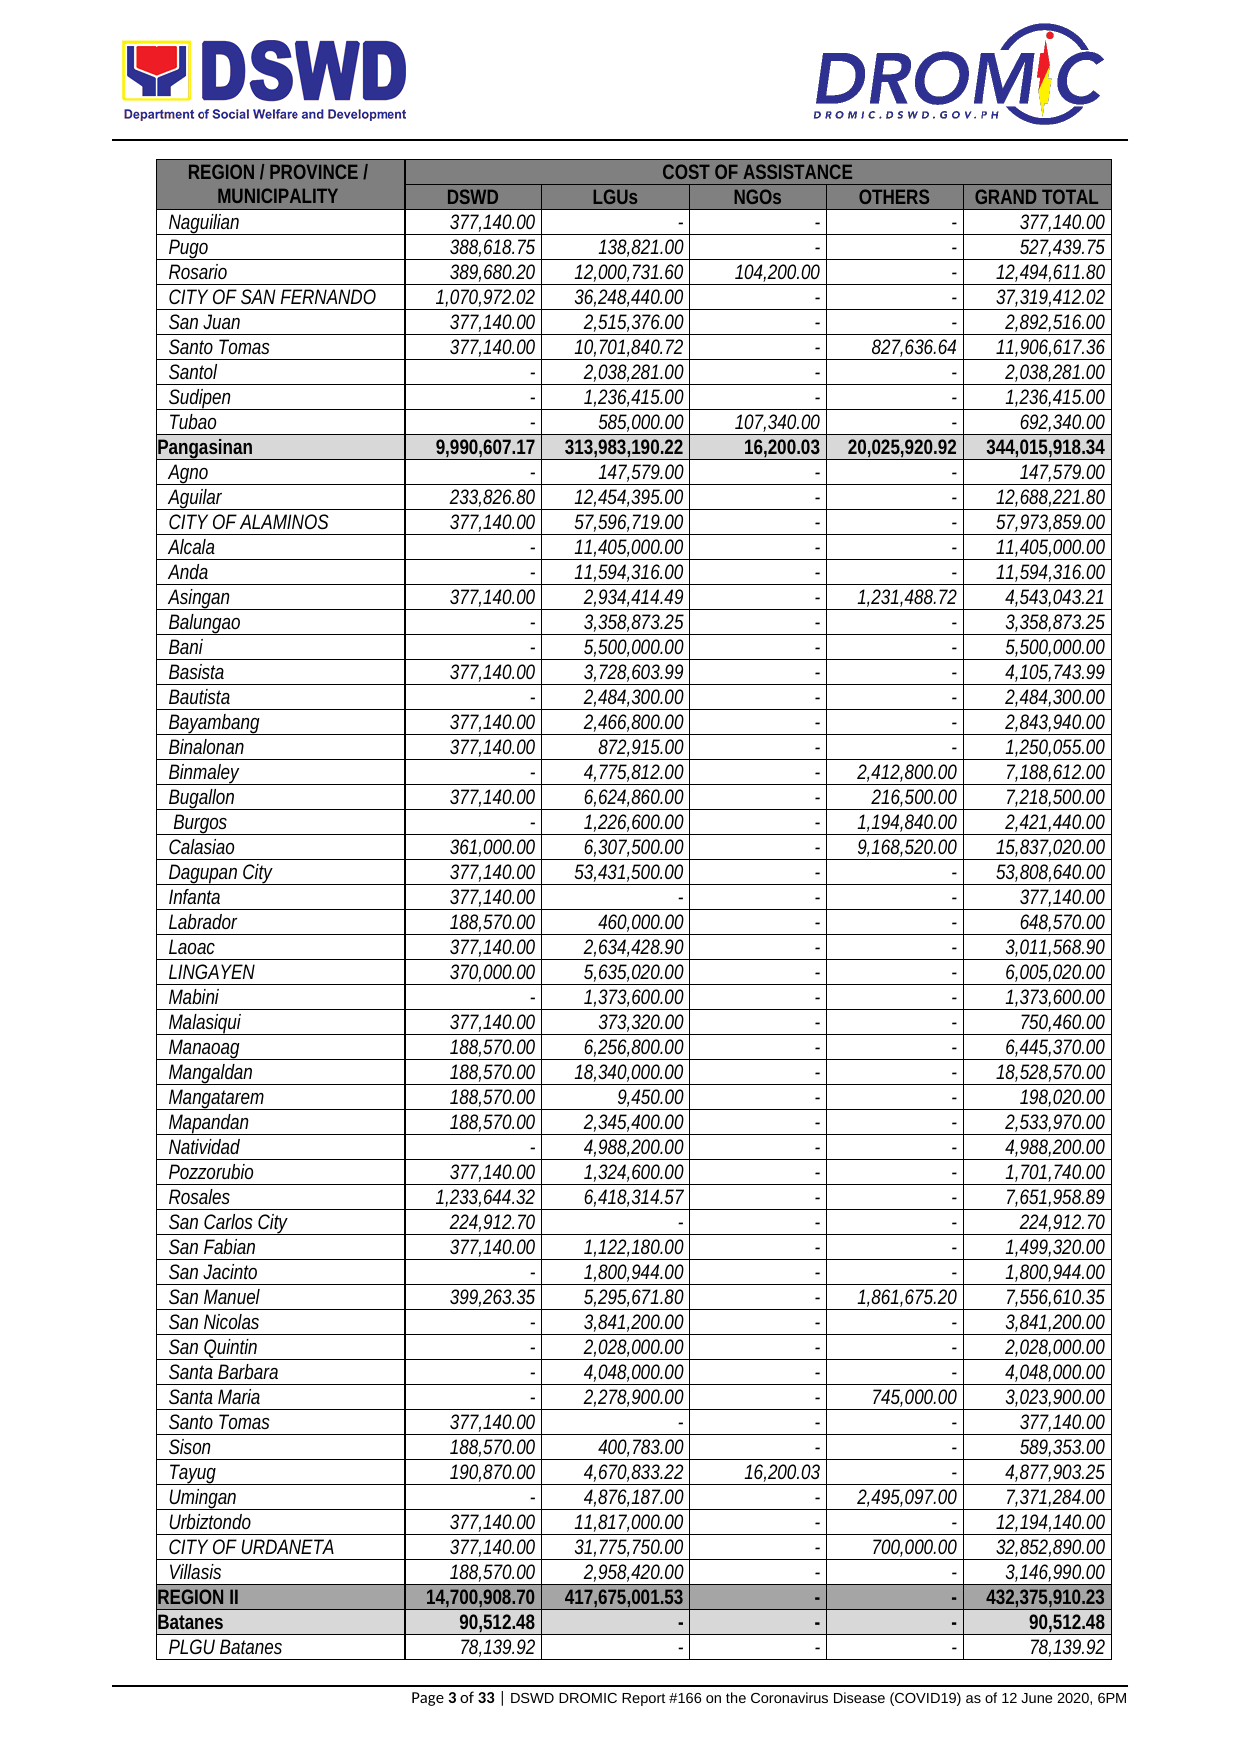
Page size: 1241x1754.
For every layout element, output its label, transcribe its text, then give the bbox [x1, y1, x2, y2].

table_cell Mangaldan [168, 1060, 404, 1084]
table_cell [157, 1260, 168, 1284]
table_cell - [406, 535, 541, 559]
table_cell - [827, 935, 963, 959]
table_cell - [690, 1085, 826, 1109]
table_cell - [690, 335, 826, 359]
table_cell 4,876,187.00 [542, 1485, 689, 1509]
table_cell 2,958,420.00 [542, 1560, 689, 1584]
table_cell OTHERS [827, 185, 963, 209]
table_cell 5,500,000.00 [964, 635, 1111, 659]
table_cell Bani [168, 635, 404, 659]
table_cell [157, 485, 168, 509]
table_cell - [827, 1085, 963, 1109]
table_cell - [690, 1310, 826, 1334]
table_cell [157, 860, 168, 884]
table_cell - [827, 635, 963, 659]
table_cell - [827, 535, 963, 559]
table_cell 9,450.00 [542, 1085, 689, 1109]
table_cell - [690, 1385, 826, 1409]
table_cell 3,011,568.90 [964, 935, 1111, 959]
table_cell 377,140.00 [406, 1510, 541, 1534]
table_cell 4,877,903.25 [964, 1460, 1111, 1484]
table_cell Pugo [168, 235, 404, 259]
table_cell 460,000.00 [542, 910, 689, 934]
table_cell - [406, 1135, 541, 1159]
table_cell - [406, 985, 541, 1009]
table_cell - [690, 1510, 826, 1534]
table_cell - [827, 1560, 963, 1584]
table_cell 5,500,000.00 [542, 635, 689, 659]
table_cell 188,570.00 [406, 1560, 541, 1584]
table_cell - [827, 235, 963, 259]
table_cell - [690, 1160, 826, 1184]
table_cell - [827, 1335, 963, 1359]
table_cell 4,670,833.22 [542, 1460, 689, 1484]
table_cell 12,000,731.60 [542, 260, 689, 284]
table_cell 224,912.70 [964, 1210, 1111, 1234]
table_cell - [690, 360, 826, 384]
table_cell 2,412,800.00 [827, 760, 963, 784]
table_cell 344,015,918.34 [964, 435, 1111, 459]
table_cell - [690, 810, 826, 834]
table_cell 399,263.35 [406, 1285, 541, 1309]
table_cell Alcala [168, 535, 404, 559]
table_cell - [690, 1060, 826, 1084]
table_cell - [690, 1610, 826, 1634]
table_cell - [827, 1060, 963, 1084]
table_cell - [690, 1285, 826, 1309]
table_cell - [827, 985, 963, 1009]
table_cell 4,048,000.00 [542, 1360, 689, 1384]
table_cell Mapandan [168, 1110, 404, 1134]
table_cell [157, 1335, 168, 1359]
table_cell 6,307,500.00 [542, 835, 689, 859]
table_cell - [690, 1035, 826, 1059]
table_cell - [827, 1610, 963, 1634]
table_cell - [690, 935, 826, 959]
table_cell - [690, 1185, 826, 1209]
table_cell - [406, 760, 541, 784]
table_cell 400,783.00 [542, 1435, 689, 1459]
table_cell - [690, 685, 826, 709]
table_cell 107,340.00 [690, 410, 826, 434]
table_cell 6,418,314.57 [542, 1185, 689, 1209]
table_cell - [690, 735, 826, 759]
table_cell 388,618.75 [406, 235, 541, 259]
table_cell - [690, 1260, 826, 1284]
table_cell - [406, 610, 541, 634]
table_cell NGOs [690, 185, 826, 209]
table_cell Sison [168, 1435, 404, 1459]
table_cell San Quintin [168, 1335, 404, 1359]
table_cell 3,358,873.25 [542, 610, 689, 634]
table_cell Sudipen [168, 385, 404, 409]
table_cell REGION II [157, 1585, 404, 1609]
table_cell 1,499,320.00 [964, 1235, 1111, 1259]
table_cell - [690, 1635, 826, 1659]
table_cell CITY OF URDANETA [168, 1535, 404, 1559]
table_cell Binalonan [168, 735, 404, 759]
table_cell - [542, 1610, 689, 1634]
table_cell - [827, 1460, 963, 1484]
table_cell Bugallon [168, 785, 404, 809]
table_cell 147,579.00 [542, 460, 689, 484]
table_cell 138,821.00 [542, 235, 689, 259]
table_cell - [827, 1260, 963, 1284]
table_cell - [690, 1585, 826, 1609]
table_cell 1,236,415.00 [964, 385, 1111, 409]
table_cell - [690, 1235, 826, 1259]
table_cell 377,140.00 [406, 935, 541, 959]
table_cell [157, 985, 168, 1009]
table_cell - [827, 710, 963, 734]
table_cell [157, 1235, 168, 1259]
table_cell [157, 310, 168, 334]
picture [112, 37, 417, 125]
table_cell Binmaley [168, 760, 404, 784]
table_cell 2,515,376.00 [542, 310, 689, 334]
table_cell 6,256,800.00 [542, 1035, 689, 1059]
table_cell [157, 735, 168, 759]
table_cell 12,454,395.00 [542, 485, 689, 509]
table_cell - [827, 385, 963, 409]
table_cell 5,635,020.00 [542, 960, 689, 984]
table_cell 370,000.00 [406, 960, 541, 984]
table_cell - [542, 885, 689, 909]
table_cell 6,624,860.00 [542, 785, 689, 809]
table_cell - [690, 1360, 826, 1384]
table_header COST OF ASSISTANCE [406, 160, 1111, 184]
table_cell - [690, 1560, 826, 1584]
table_cell 12,494,611.80 [964, 260, 1111, 284]
table_cell CITY OF ALAMINOS [168, 510, 404, 534]
table_cell 692,340.00 [964, 410, 1111, 434]
table_cell [157, 460, 168, 484]
table_cell Anda [168, 560, 404, 584]
table_cell - [827, 1510, 963, 1534]
table_cell 104,200.00 [690, 260, 826, 284]
table_cell - [827, 610, 963, 634]
table_cell Santa Barbara [168, 1360, 404, 1384]
table_cell 648,570.00 [964, 910, 1111, 934]
table_cell Burgos [168, 810, 404, 834]
table_cell 53,808,640.00 [964, 860, 1111, 884]
table_cell DSWD [406, 185, 541, 209]
table_cell 1,250,055.00 [964, 735, 1111, 759]
table_cell 18,340,000.00 [542, 1060, 689, 1084]
table_cell - [827, 1010, 963, 1034]
table_cell - [406, 810, 541, 834]
table_cell [157, 1360, 168, 1384]
table_cell Urbiztondo [168, 1510, 404, 1534]
table_cell [157, 385, 168, 409]
table_cell 1,122,180.00 [542, 1235, 689, 1259]
table_cell 7,556,610.35 [964, 1285, 1111, 1309]
table_cell 4,988,200.00 [542, 1135, 689, 1159]
table_cell [157, 935, 168, 959]
table_cell [157, 760, 168, 784]
table_cell [157, 610, 168, 634]
table_cell Manaoag [168, 1035, 404, 1059]
table_cell 1,324,600.00 [542, 1160, 689, 1184]
table_cell Bayambang [168, 710, 404, 734]
table_cell - [690, 310, 826, 334]
table_cell 190,870.00 [406, 1460, 541, 1484]
table_cell 11,405,000.00 [964, 535, 1111, 559]
table_cell 7,651,958.89 [964, 1185, 1111, 1209]
table_cell 6,005,020.00 [964, 960, 1111, 984]
table_cell - [690, 210, 826, 234]
table_cell 6,445,370.00 [964, 1035, 1111, 1059]
table_cell - [406, 685, 541, 709]
table_cell 20,025,920.92 [827, 435, 963, 459]
table_cell - [827, 660, 963, 684]
table_cell 188,570.00 [406, 1110, 541, 1134]
table_cell San Nicolas [168, 1310, 404, 1334]
table_cell [157, 1460, 168, 1484]
table_cell 2,421,440.00 [964, 810, 1111, 834]
table_cell [157, 1485, 168, 1509]
table_cell 224,912.70 [406, 1210, 541, 1234]
table_cell [157, 1535, 168, 1559]
table_cell [157, 510, 168, 534]
table_cell [157, 1560, 168, 1584]
table_cell - [406, 410, 541, 434]
table_cell [157, 1010, 168, 1034]
table_cell [157, 1135, 168, 1159]
table_cell - [827, 960, 963, 984]
table_cell Asingan [168, 585, 404, 609]
table_cell [157, 1085, 168, 1109]
table_cell 377,140.00 [406, 1160, 541, 1184]
table_cell 11,405,000.00 [542, 535, 689, 559]
table_cell - [690, 585, 826, 609]
table_cell - [827, 1235, 963, 1259]
table_cell - [690, 610, 826, 634]
table_cell [157, 260, 168, 284]
table_cell - [406, 360, 541, 384]
table_cell 2,028,000.00 [542, 1335, 689, 1359]
table_cell - [827, 1435, 963, 1459]
table_cell - [690, 710, 826, 734]
table_cell 15,837,020.00 [964, 835, 1111, 859]
table_cell 188,570.00 [406, 1085, 541, 1109]
table_cell 2,484,300.00 [542, 685, 689, 709]
table_cell Tubao [168, 410, 404, 434]
table_cell 2,028,000.00 [964, 1335, 1111, 1359]
table_cell 2,484,300.00 [964, 685, 1111, 709]
table_cell [157, 235, 168, 259]
table_cell Batanes [157, 1610, 404, 1634]
table_cell 198,020.00 [964, 1085, 1111, 1109]
table_cell Pangasinan [157, 435, 404, 459]
table_cell 1,231,488.72 [827, 585, 963, 609]
table_cell Infanta [168, 885, 404, 909]
table_cell 700,000.00 [827, 1535, 963, 1559]
table_cell 377,140.00 [964, 1410, 1111, 1434]
table_cell [157, 1210, 168, 1234]
table_cell - [690, 560, 826, 584]
table_cell 1,373,600.00 [964, 985, 1111, 1009]
table_cell 4,775,812.00 [542, 760, 689, 784]
table_cell - [827, 1160, 963, 1184]
table_cell - [542, 1635, 689, 1659]
table_cell [157, 1635, 168, 1659]
table_cell Dagupan City [168, 860, 404, 884]
table_cell - [690, 785, 826, 809]
table_cell - [827, 460, 963, 484]
table_cell [157, 910, 168, 934]
table_cell 745,000.00 [827, 1385, 963, 1409]
table_cell 37,319,412.02 [964, 285, 1111, 309]
table_cell - [827, 360, 963, 384]
table_cell Labrador [168, 910, 404, 934]
table_cell - [827, 510, 963, 534]
table_cell - [827, 1135, 963, 1159]
table_cell 1,373,600.00 [542, 985, 689, 1009]
table_cell 872,915.00 [542, 735, 689, 759]
table_cell - [690, 535, 826, 559]
table_cell - [690, 635, 826, 659]
table_cell Umingan [168, 1485, 404, 1509]
table_cell 377,140.00 [406, 710, 541, 734]
table_cell 589,353.00 [964, 1435, 1111, 1459]
table_cell [157, 1285, 168, 1309]
table_cell [157, 535, 168, 559]
table_cell - [690, 485, 826, 509]
table_cell 18,528,570.00 [964, 1060, 1111, 1084]
table_cell 377,140.00 [964, 885, 1111, 909]
table_cell 1,800,944.00 [542, 1260, 689, 1284]
table_cell 9,168,520.00 [827, 835, 963, 859]
table_cell 827,636.64 [827, 335, 963, 359]
table_cell 417,675,001.53 [542, 1585, 689, 1609]
table_cell - [827, 260, 963, 284]
table_cell 4,988,200.00 [964, 1135, 1111, 1159]
table_cell 188,570.00 [406, 1435, 541, 1459]
table_cell - [827, 310, 963, 334]
table_cell 377,140.00 [406, 510, 541, 534]
table_cell 313,983,190.22 [542, 435, 689, 459]
table_cell 3,146,990.00 [964, 1560, 1111, 1584]
table_cell 7,218,500.00 [964, 785, 1111, 809]
table_cell 188,570.00 [406, 1035, 541, 1059]
table_cell [157, 210, 168, 234]
table_cell - [827, 910, 963, 934]
table_cell [157, 810, 168, 834]
table_cell 11,594,316.00 [964, 560, 1111, 584]
table_cell - [542, 1410, 689, 1434]
table_cell - [827, 735, 963, 759]
table_cell 377,140.00 [406, 785, 541, 809]
table_cell 3,728,603.99 [542, 660, 689, 684]
table_cell 10,701,840.72 [542, 335, 689, 359]
table_cell 3,841,200.00 [964, 1310, 1111, 1334]
table_cell - [690, 1410, 826, 1434]
table_cell - [406, 385, 541, 409]
table_cell - [690, 910, 826, 934]
table_cell 2,495,097.00 [827, 1485, 963, 1509]
table_cell 2,892,516.00 [964, 310, 1111, 334]
table_cell 2,533,970.00 [964, 1110, 1111, 1134]
table_cell - [827, 410, 963, 434]
table_cell [157, 710, 168, 734]
table_cell 4,048,000.00 [964, 1360, 1111, 1384]
table_cell 2,466,800.00 [542, 710, 689, 734]
table_cell 7,371,284.00 [964, 1485, 1111, 1509]
table_cell [157, 1060, 168, 1084]
table_cell Santa Maria [168, 1385, 404, 1409]
table_cell - [406, 1260, 541, 1284]
table_cell Natividad [168, 1135, 404, 1159]
table_cell LINGAYEN [168, 960, 404, 984]
table_cell - [690, 1210, 826, 1234]
table_cell - [690, 960, 826, 984]
table_cell 1,070,972.02 [406, 285, 541, 309]
table_cell 57,973,859.00 [964, 510, 1111, 534]
table_cell 432,375,910.23 [964, 1585, 1111, 1609]
table_cell - [827, 885, 963, 909]
table_cell 377,140.00 [406, 585, 541, 609]
table_cell - [406, 560, 541, 584]
table_cell - [827, 285, 963, 309]
table_cell - [690, 1010, 826, 1034]
table_cell 3,023,900.00 [964, 1385, 1111, 1409]
table_cell - [827, 685, 963, 709]
table_cell - [690, 460, 826, 484]
table_cell [157, 885, 168, 909]
table_cell Rosales [168, 1185, 404, 1209]
table_cell 2,634,428.90 [542, 935, 689, 959]
table_cell Santol [168, 360, 404, 384]
table_cell [157, 660, 168, 684]
table_cell 377,140.00 [406, 210, 541, 234]
table_cell 16,200.03 [690, 435, 826, 459]
table_cell [157, 285, 168, 309]
table_cell - [542, 1210, 689, 1234]
table_cell Villasis [168, 1560, 404, 1584]
table_cell Balungao [168, 610, 404, 634]
table_cell - [406, 635, 541, 659]
table_cell 1,233,644.32 [406, 1185, 541, 1209]
table_cell 147,579.00 [964, 460, 1111, 484]
table_cell 31,775,750.00 [542, 1535, 689, 1559]
table_cell [157, 1410, 168, 1434]
table_cell - [690, 835, 826, 859]
table_cell - [690, 860, 826, 884]
table_cell Aguilar [168, 485, 404, 509]
table_cell [157, 685, 168, 709]
table_cell - [827, 1110, 963, 1134]
table_cell 53,431,500.00 [542, 860, 689, 884]
table_cell [157, 1385, 168, 1409]
table_cell [157, 835, 168, 859]
table_cell - [827, 210, 963, 234]
table_cell 16,200.03 [690, 1460, 826, 1484]
table_cell GRAND TOTAL [964, 185, 1111, 209]
table_cell 5,295,671.80 [542, 1285, 689, 1309]
table_cell 11,817,000.00 [542, 1510, 689, 1534]
table_cell Mangatarem [168, 1085, 404, 1109]
table_cell - [406, 460, 541, 484]
table_cell [157, 785, 168, 809]
table_cell - [690, 660, 826, 684]
table_cell - [827, 1410, 963, 1434]
table_cell [157, 1035, 168, 1059]
table_cell 11,906,617.36 [964, 335, 1111, 359]
table_cell 377,140.00 [406, 1235, 541, 1259]
table_cell - [406, 1335, 541, 1359]
table_cell 32,852,890.00 [964, 1535, 1111, 1559]
table_cell - [690, 1335, 826, 1359]
table_cell LGUs [542, 185, 689, 209]
table_cell [157, 585, 168, 609]
table_cell - [690, 385, 826, 409]
table_cell [157, 960, 168, 984]
table_cell [157, 1185, 168, 1209]
table_cell [157, 560, 168, 584]
table_cell 9,990,607.17 [406, 435, 541, 459]
table_cell Santo Tomas [168, 1410, 404, 1434]
table_cell Rosario [168, 260, 404, 284]
table_cell 188,570.00 [406, 1060, 541, 1084]
table_cell 2,038,281.00 [964, 360, 1111, 384]
table_cell 233,826.80 [406, 485, 541, 509]
table_cell San Juan [168, 310, 404, 334]
table_cell [157, 410, 168, 434]
table_cell 4,105,743.99 [964, 660, 1111, 684]
table_cell - [827, 860, 963, 884]
table_cell - [690, 1535, 826, 1559]
table_cell 377,140.00 [406, 335, 541, 359]
table_cell 1,236,415.00 [542, 385, 689, 409]
table_cell - [406, 1485, 541, 1509]
table_cell San Manuel [168, 1285, 404, 1309]
table_cell 78,139.92 [406, 1635, 541, 1659]
table_cell 7,188,612.00 [964, 760, 1111, 784]
table_cell 216,500.00 [827, 785, 963, 809]
table_cell Malasiqui [168, 1010, 404, 1034]
table_cell 14,700,908.70 [406, 1585, 541, 1609]
table_cell - [406, 1385, 541, 1409]
table_cell - [690, 510, 826, 534]
table_cell CITY OF SAN FERNANDO [168, 285, 404, 309]
table_cell - [406, 1360, 541, 1384]
table_cell - [827, 1185, 963, 1209]
table_cell 3,358,873.25 [964, 610, 1111, 634]
table_cell - [827, 1210, 963, 1234]
table_cell [157, 360, 168, 384]
table_cell 78,139.92 [964, 1635, 1111, 1659]
table_cell Santo Tomas [168, 335, 404, 359]
table_cell 36,248,440.00 [542, 285, 689, 309]
table_cell [157, 1310, 168, 1334]
table_cell 1,800,944.00 [964, 1260, 1111, 1284]
table_cell San Fabian [168, 1235, 404, 1259]
picture [781, 23, 1133, 125]
table_cell - [690, 1435, 826, 1459]
table_cell 2,345,400.00 [542, 1110, 689, 1134]
table_cell [157, 1160, 168, 1184]
table_cell - [827, 1360, 963, 1384]
table_cell Tayug [168, 1460, 404, 1484]
table_cell Laoac [168, 935, 404, 959]
table_cell 377,140.00 [406, 735, 541, 759]
table_cell - [690, 1135, 826, 1159]
table_cell 377,140.00 [406, 885, 541, 909]
table_cell [157, 1510, 168, 1534]
table_cell Agno [168, 460, 404, 484]
table_cell 2,934,414.49 [542, 585, 689, 609]
table_cell 1,194,840.00 [827, 810, 963, 834]
table_cell - [827, 1310, 963, 1334]
table_cell [157, 1110, 168, 1134]
table_cell [157, 635, 168, 659]
table_cell 527,439.75 [964, 235, 1111, 259]
table_cell 3,841,200.00 [542, 1310, 689, 1334]
table_cell 377,140.00 [406, 660, 541, 684]
table_cell - [690, 285, 826, 309]
table_cell 57,596,719.00 [542, 510, 689, 534]
table_cell 4,543,043.21 [964, 585, 1111, 609]
table_cell - [406, 1310, 541, 1334]
table_cell 188,570.00 [406, 910, 541, 934]
table_cell 90,512.48 [406, 1610, 541, 1634]
table_cell - [690, 885, 826, 909]
table_cell 1,226,600.00 [542, 810, 689, 834]
table_cell Mabini [168, 985, 404, 1009]
table_cell - [690, 985, 826, 1009]
table_cell Calasiao [168, 835, 404, 859]
table_cell 361,000.00 [406, 835, 541, 859]
table_cell San Carlos City [168, 1210, 404, 1234]
table_cell 1,701,740.00 [964, 1160, 1111, 1184]
table_cell Naguilian [168, 210, 404, 234]
table_cell 12,194,140.00 [964, 1510, 1111, 1534]
table_cell 12,688,221.80 [964, 485, 1111, 509]
table_cell [157, 1435, 168, 1459]
table_cell - [827, 1585, 963, 1609]
table_cell 377,140.00 [406, 1535, 541, 1559]
table_cell 2,038,281.00 [542, 360, 689, 384]
table_cell - [827, 560, 963, 584]
table_cell 750,460.00 [964, 1010, 1111, 1034]
table_header REGION / PROVINCE / MUNICIPALITY [157, 160, 404, 209]
table_cell - [827, 485, 963, 509]
table_cell 11,594,316.00 [542, 560, 689, 584]
table_cell Basista [168, 660, 404, 684]
table_cell [157, 335, 168, 359]
table_cell 377,140.00 [406, 860, 541, 884]
table_cell - [690, 1110, 826, 1134]
table_cell - [690, 1485, 826, 1509]
table_cell 389,680.20 [406, 260, 541, 284]
table_cell - [690, 760, 826, 784]
table_cell San Jacinto [168, 1260, 404, 1284]
table_cell PLGU Batanes [168, 1635, 404, 1659]
table_cell Pozzorubio [168, 1160, 404, 1184]
table_cell 377,140.00 [406, 1410, 541, 1434]
table_cell 1,861,675.20 [827, 1285, 963, 1309]
table_cell - [827, 1035, 963, 1059]
table_cell 373,320.00 [542, 1010, 689, 1034]
table_cell - [827, 1635, 963, 1659]
table_cell 585,000.00 [542, 410, 689, 434]
table_cell 377,140.00 [406, 1010, 541, 1034]
table_cell 377,140.00 [964, 210, 1111, 234]
table_cell - [690, 235, 826, 259]
table_cell Bautista [168, 685, 404, 709]
table_cell 90,512.48 [964, 1610, 1111, 1634]
table_cell 2,843,940.00 [964, 710, 1111, 734]
table_cell 377,140.00 [406, 310, 541, 334]
table_cell - [542, 210, 689, 234]
table_cell 2,278,900.00 [542, 1385, 689, 1409]
